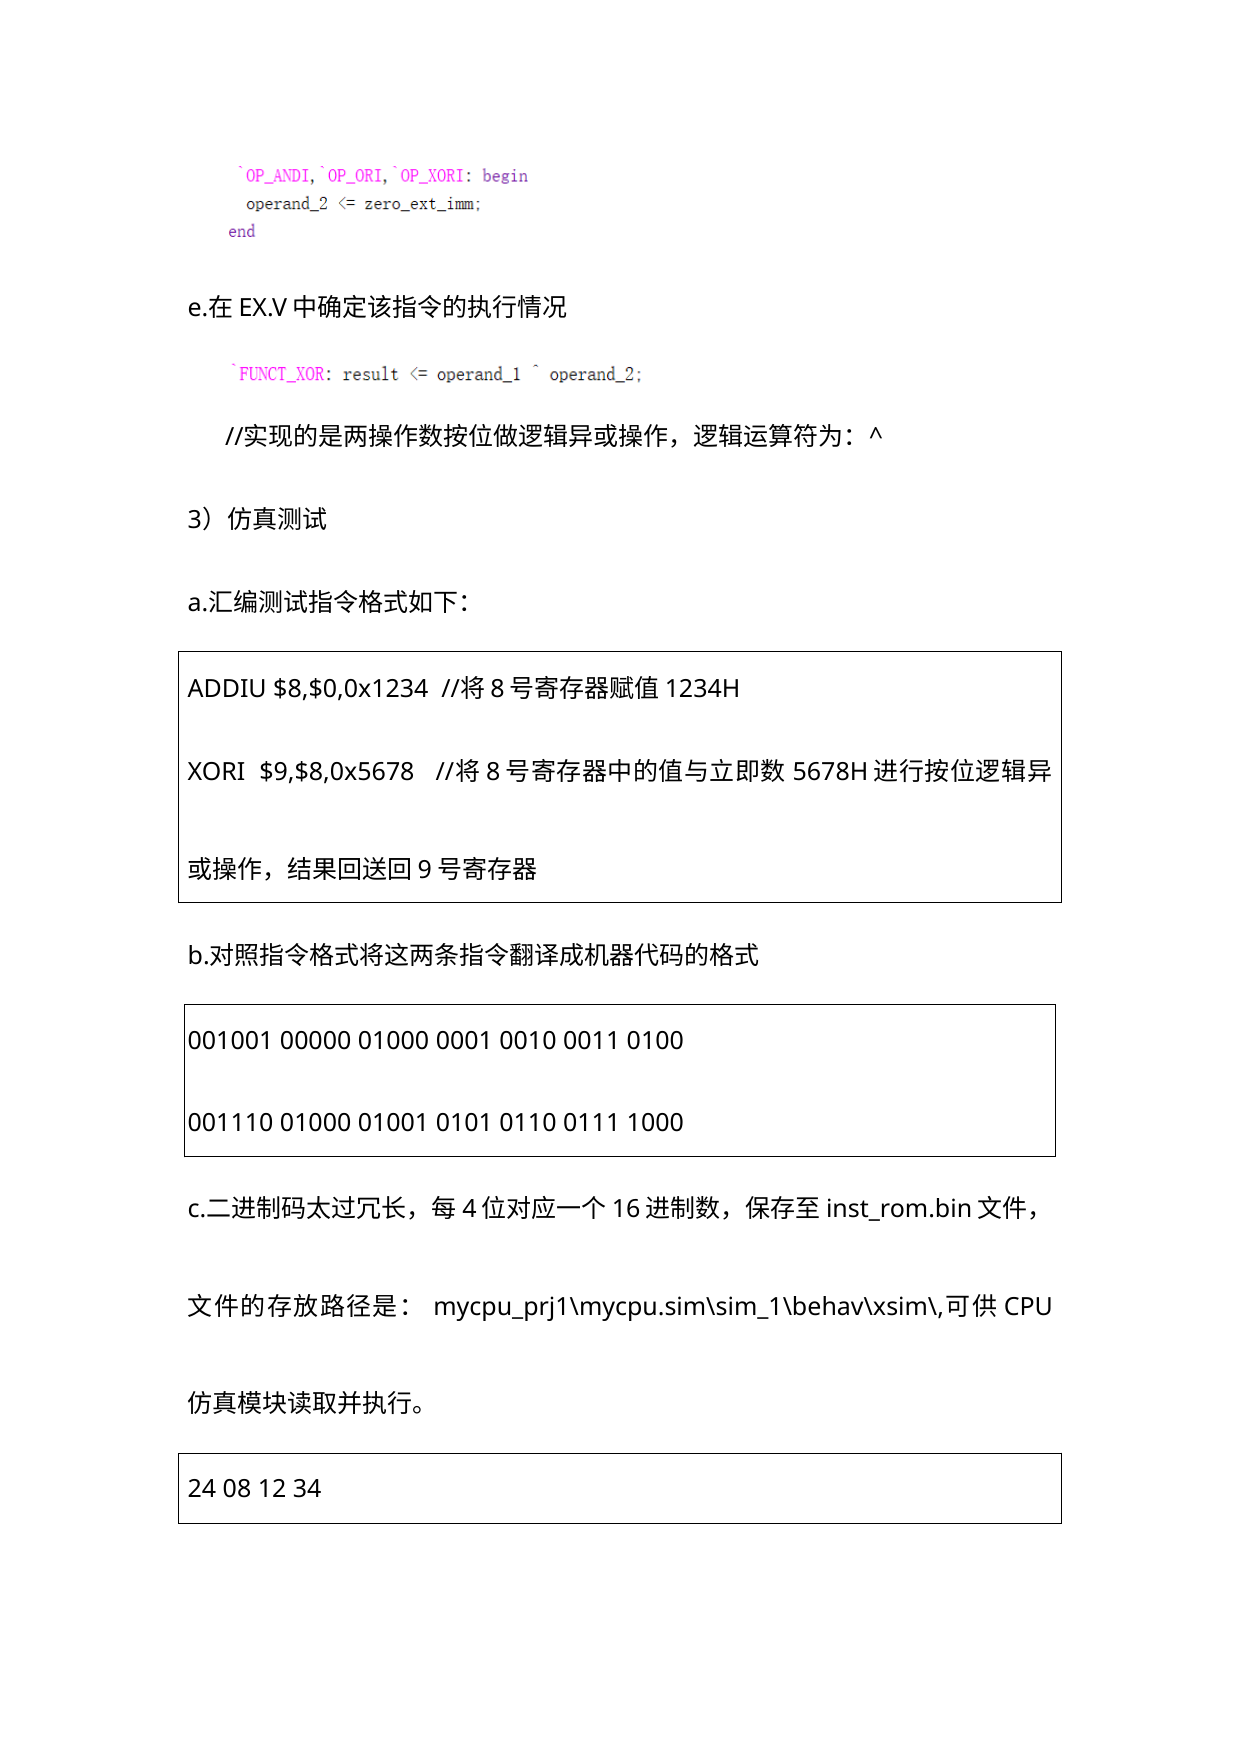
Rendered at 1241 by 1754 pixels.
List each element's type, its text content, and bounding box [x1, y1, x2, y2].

text a.汇编测试指令格式如下： [187, 568, 1053, 633]
picture [225, 162, 535, 241]
text 24 08 12 34 [179, 1454, 1061, 1523]
text XORI $9,$8,0x5678 //将8号寄存器中的值与立即数5678H进行按位逻辑异或操作，结果回送回9号寄存器 [179, 734, 1061, 902]
text e.在EX.V中确定该指令的执行情况 [187, 273, 1053, 338]
text 3）仿真测试 [187, 485, 1053, 550]
list //实现的是两操作数按位做逻辑异或操作，逻辑运算符为：^ [225, 402, 1053, 467]
text c.二进制码太过冗长，每4位对应一个16进制数，保存至inst_rom.bin文件，文件的存放路径是： mycpu_prj1\mycpu.sim\sim_1\behav\xsim\,可供CPU仿真模块读取并执行。 [187, 1174, 1053, 1434]
text 001001 00000 01000 0001 0010 0011 0100 [185, 1005, 1055, 1072]
picture [225, 356, 653, 389]
text 001110 01000 01001 0101 0110 0111 1000 [185, 1086, 1055, 1156]
text ADDIU $8,$0,0x1234 //将8号寄存器赋值1234H [179, 652, 1061, 719]
text b.对照指令格式将这两条指令翻译成机器代码的格式 [187, 921, 1053, 986]
